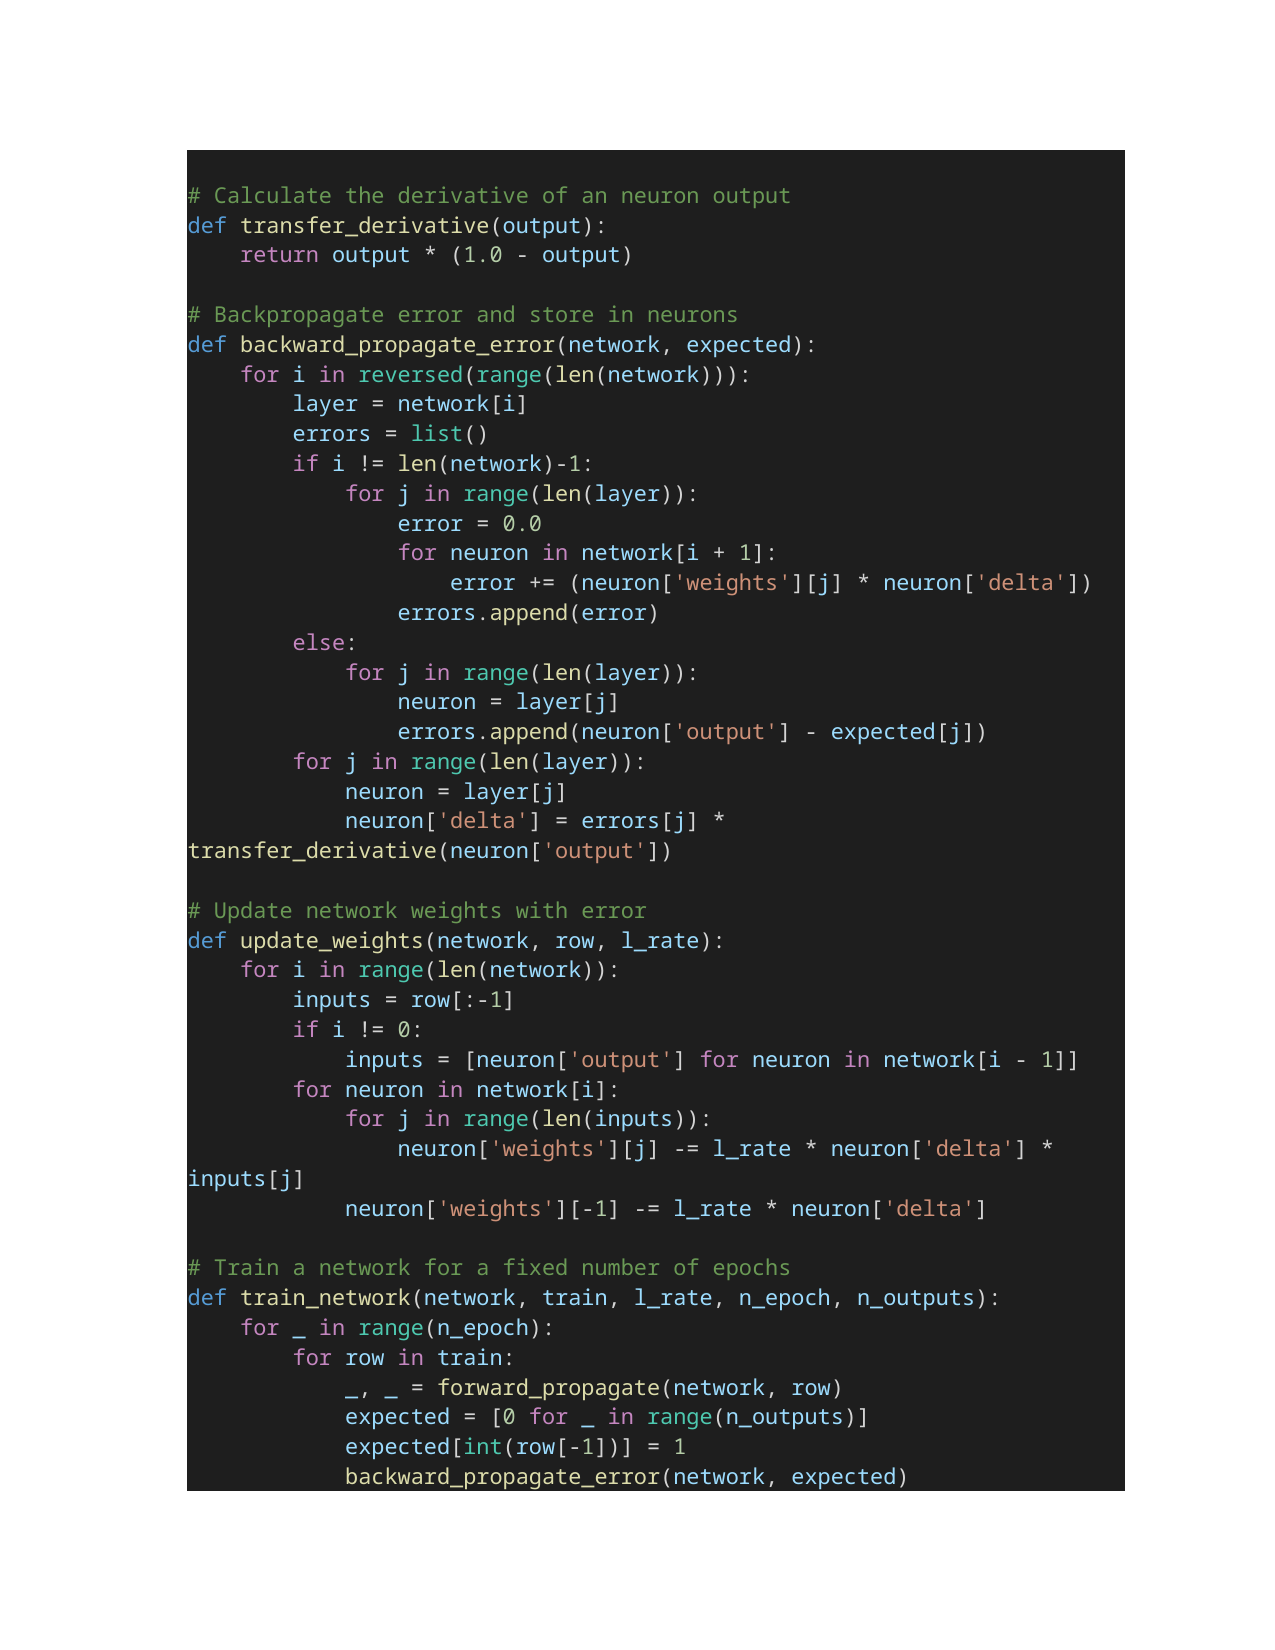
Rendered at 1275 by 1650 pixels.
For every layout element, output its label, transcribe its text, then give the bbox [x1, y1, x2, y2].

text else: [187, 627, 1125, 656]
text return output * (1.0 - output) [187, 239, 1125, 269]
text def transfer_derivative(output): [187, 209, 1125, 239]
text def train_network(network, train, l_rate, n_epoch, n_outputs): [187, 1282, 1125, 1312]
text errors.append(neuron['output'] - expected[j]) [187, 716, 1125, 746]
text errors = list() [187, 418, 1125, 448]
text error = 0.0 [187, 507, 1125, 537]
text layer = network[i] [187, 388, 1125, 418]
text backward_propagate_error(network, expected) [187, 1461, 1125, 1491]
text neuron['delta'] = errors[j] * transfer_derivative(neuron['output']) [187, 805, 1125, 865]
text expected[int(row[-1])] = 1 [187, 1431, 1125, 1461]
text inputs = row[:-1] [187, 984, 1125, 1014]
text for neuron in network[i + 1]: [187, 537, 1125, 567]
text # Calculate the derivative of an neuron output [187, 180, 1125, 209]
text def update_weights(network, row, l_rate): [187, 924, 1125, 954]
text for i in reversed(range(len(network))): [187, 358, 1125, 388]
text for j in range(len(layer)): [187, 478, 1125, 507]
text def backward_propagate_error(network, expected): [187, 329, 1125, 358]
text for _ in range(n_epoch): [187, 1312, 1125, 1342]
text _, _ = forward_propagate(network, row) [187, 1371, 1125, 1401]
text if i != len(network)-1: [187, 448, 1125, 478]
text # Backpropagate error and store in neurons [187, 299, 1125, 329]
text if i != 0: [187, 1014, 1125, 1044]
text # Train a network for a fixed number of epochs [187, 1252, 1125, 1282]
text expected = [0 for _ in range(n_outputs)] [187, 1401, 1125, 1431]
text neuron = layer[j] [187, 686, 1125, 716]
text for i in range(len(network)): [187, 954, 1125, 984]
text for neuron in network[i]: [187, 1073, 1125, 1103]
text error += (neuron['weights'][j] * neuron['delta']) [187, 567, 1125, 597]
text for j in range(len(layer)): [187, 656, 1125, 686]
text for j in range(len(inputs)): [187, 1103, 1125, 1133]
text inputs = [neuron['output'] for neuron in network[i - 1]] [187, 1044, 1125, 1073]
text errors.append(error) [187, 597, 1125, 627]
text for row in train: [187, 1342, 1125, 1371]
text neuron['weights'][j] -= l_rate * neuron['delta'] * inputs[j] [187, 1133, 1125, 1193]
text neuron = layer[j] [187, 776, 1125, 805]
text neuron['weights'][-1] -= l_rate * neuron['delta'] [187, 1193, 1125, 1222]
text # Update network weights with error [187, 895, 1125, 924]
text for j in range(len(layer)): [187, 746, 1125, 776]
